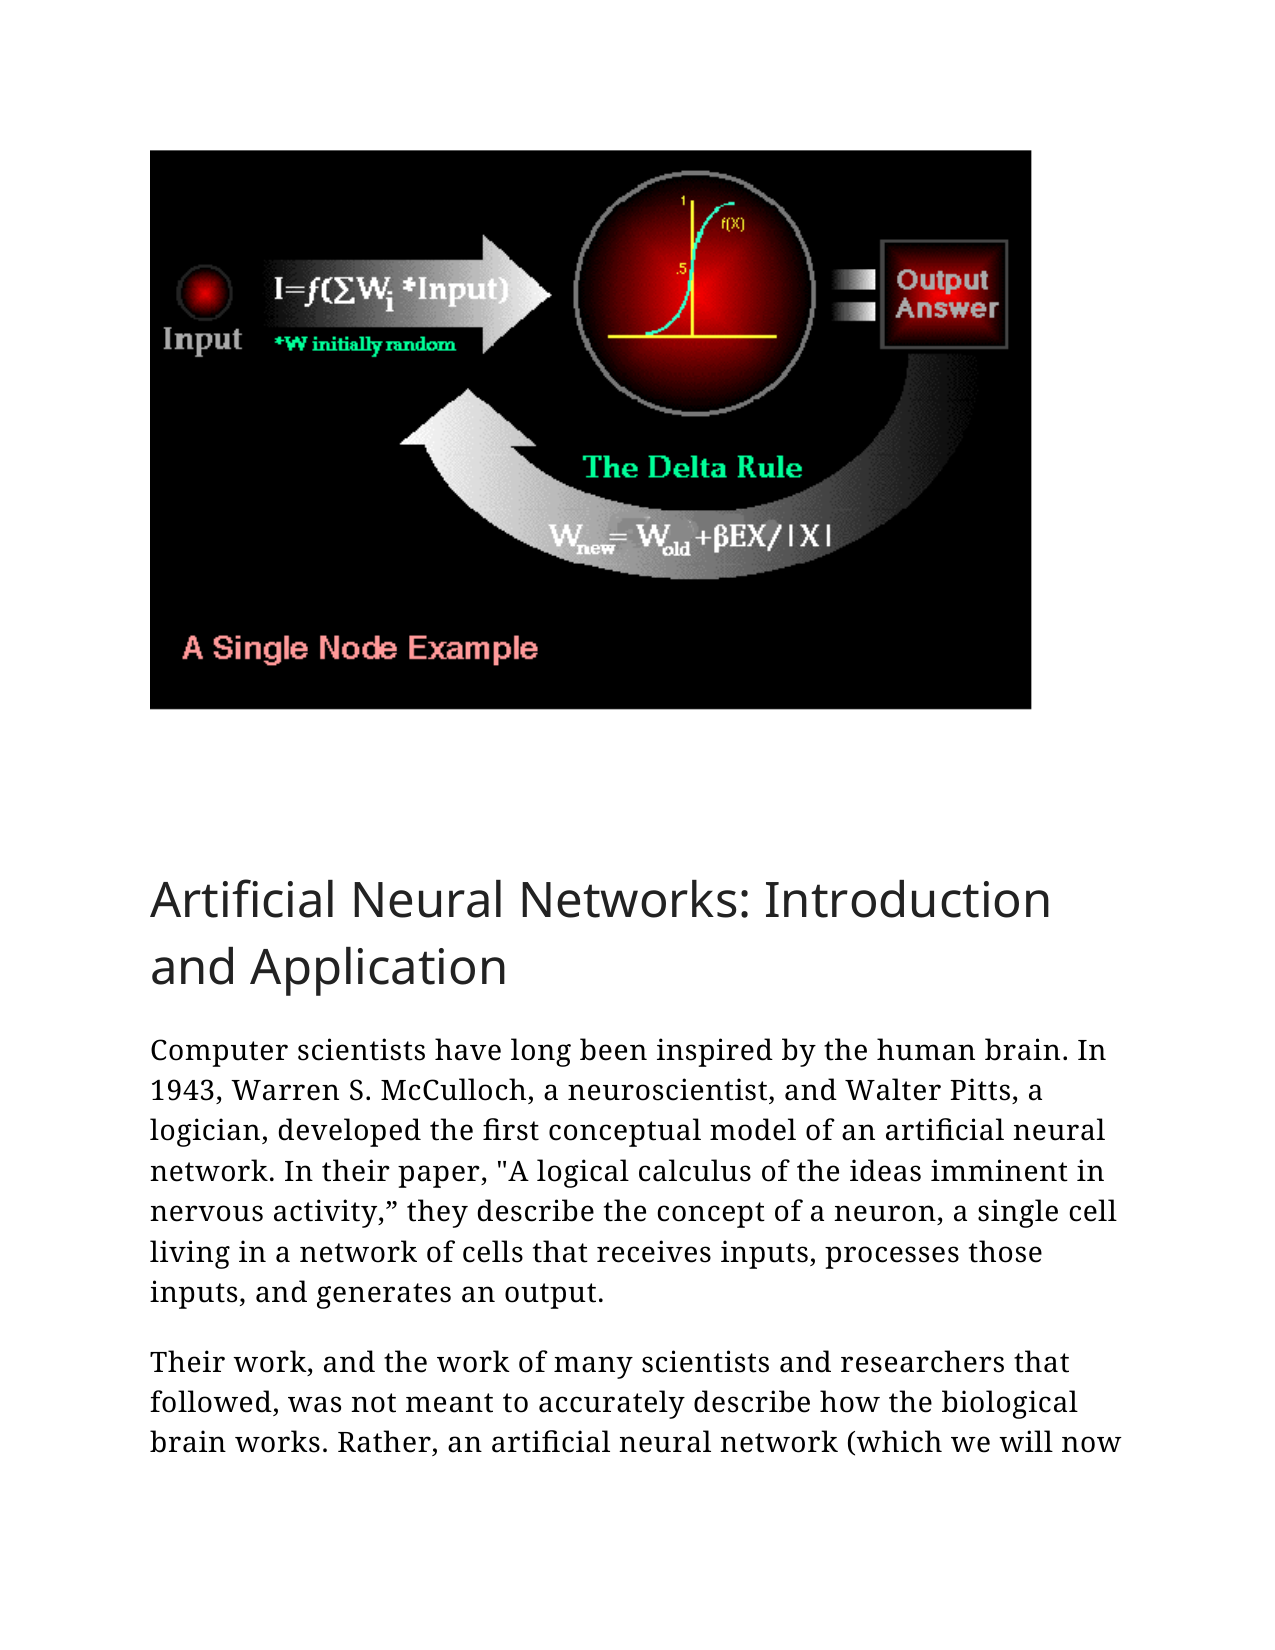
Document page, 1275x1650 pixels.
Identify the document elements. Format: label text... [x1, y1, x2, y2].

subtitle Artificial Neural Networks: Introduction and Application [150, 865, 1125, 999]
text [150, 1340, 1125, 1461]
picture [150, 150, 1032, 711]
text Computer scientists have long been inspired by the human brain. In 1943, Warren S. McCulloch, a neuroscientist, and Walter Pitts, a logician, developed the first conceptual model of an artificial neural network. In their paper, "A logical calculus of the ideas imminent in nervous activity,” they describe the concept of a neuron, a single cell living in a network of cells that receives inputs, processes those inputs, and generates an output. [150, 1028, 1125, 1311]
